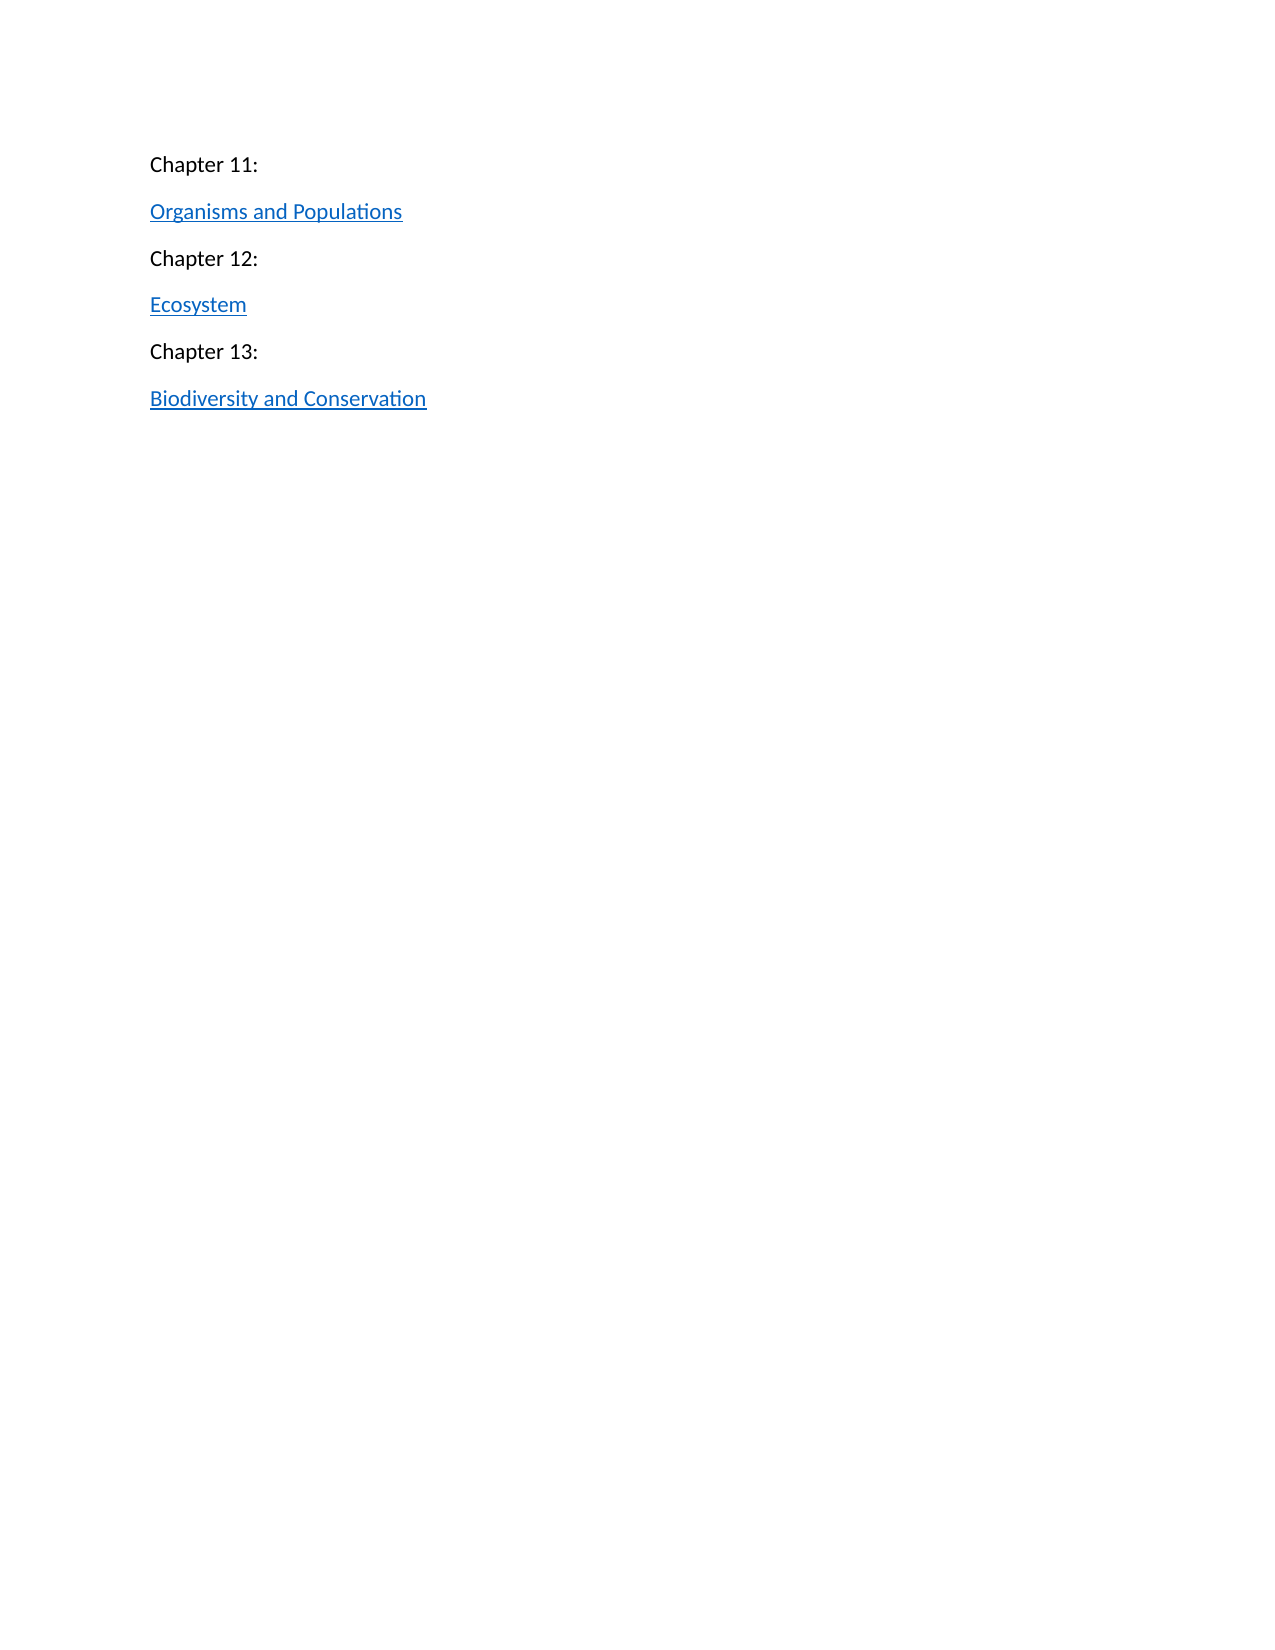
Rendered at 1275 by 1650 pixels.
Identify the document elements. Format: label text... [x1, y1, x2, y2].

text Ecosystem [150, 291, 1125, 319]
text Chapter 12: [150, 244, 1125, 272]
text Chapter 13: [150, 337, 1125, 366]
text Organisms and Populations [150, 197, 1125, 225]
text Biodiversity and Conservation [150, 384, 1125, 412]
text Chapter 11: [150, 150, 1125, 178]
